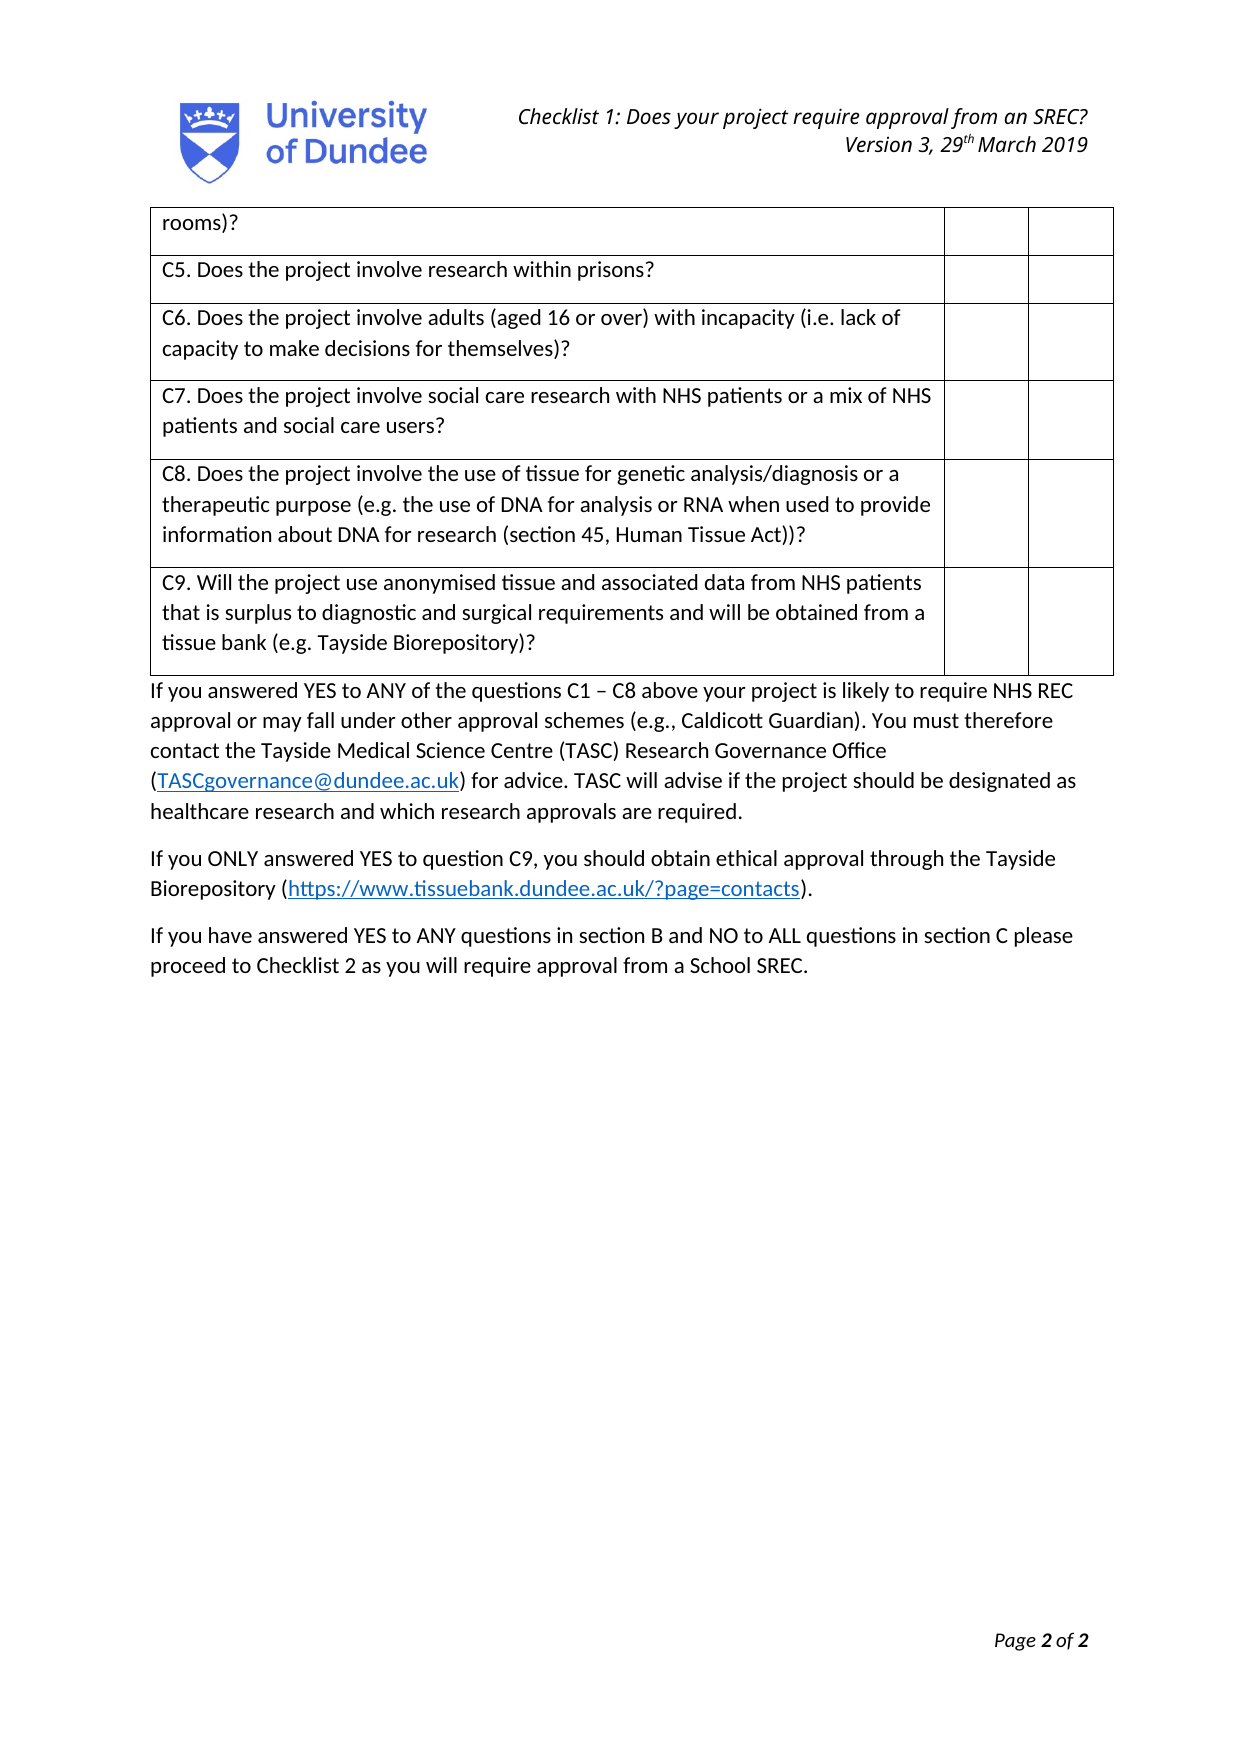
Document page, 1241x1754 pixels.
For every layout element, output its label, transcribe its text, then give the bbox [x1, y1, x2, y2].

table_cell [1029, 460, 1113, 567]
table_cell [945, 381, 1028, 458]
table_cell [945, 460, 1028, 567]
picture [150, 73, 457, 207]
table_cell [945, 256, 1028, 302]
table_cell [945, 568, 1028, 675]
table_cell [1029, 381, 1113, 458]
text If you ONLY answered YES to question C9, you should obtain ethical approval through the Tayside Biorepository (https://www.tissuebank.dundee.ac.uk/?page=contacts). [150, 844, 1090, 902]
table_cell C7. Does the project involve social care research with NHS patients or a mix of NHS patients and social care users? [151, 381, 944, 458]
text If you have answered YES to ANY questions in section B and NO to ALL questions in section C please proceed to Checklist 2 as you will require approval from a School SREC. [150, 921, 1090, 979]
table_cell [1029, 256, 1113, 302]
table_cell [1029, 208, 1113, 254]
table_cell [945, 208, 1028, 254]
table_cell C8. Does the project involve the use of tissue for genetic analysis/diagnosis or a therapeutic purpose (e.g. the use of DNA for analysis or RNA when used to provide information about DNA for research (section 45, Human Tissue Act))? [151, 460, 944, 567]
table_cell C6. Does the project involve adults (aged 16 or over) with incapacity (i.e. lack of capacity to make decisions for themselves)? [151, 304, 944, 380]
table_cell [945, 304, 1028, 380]
text If you answered YES to ANY of the questions C1 – C8 above your project is likely to require NHS REC approval or may fall under other approval schemes (e.g., Caldicott Guardian). You must therefore contact the Tayside Medical Science Centre (TASC) Research Governance Office (TASCgovernance@dundee.ac.uk) for advice. TASC will advise if the project should be designated as healthcare research and which research approvals are required. [150, 676, 1090, 825]
table_cell C9. Will the project use anonymised tissue and associated data from NHS patients that is surplus to diagnostic and surgical requirements and will be obtained from a tissue bank (e.g. Tayside Biorepository)? [151, 568, 944, 675]
table_cell [1029, 568, 1113, 675]
table_cell [1029, 304, 1113, 380]
table_cell C5. Does the project involve research within prisons? [151, 256, 944, 302]
